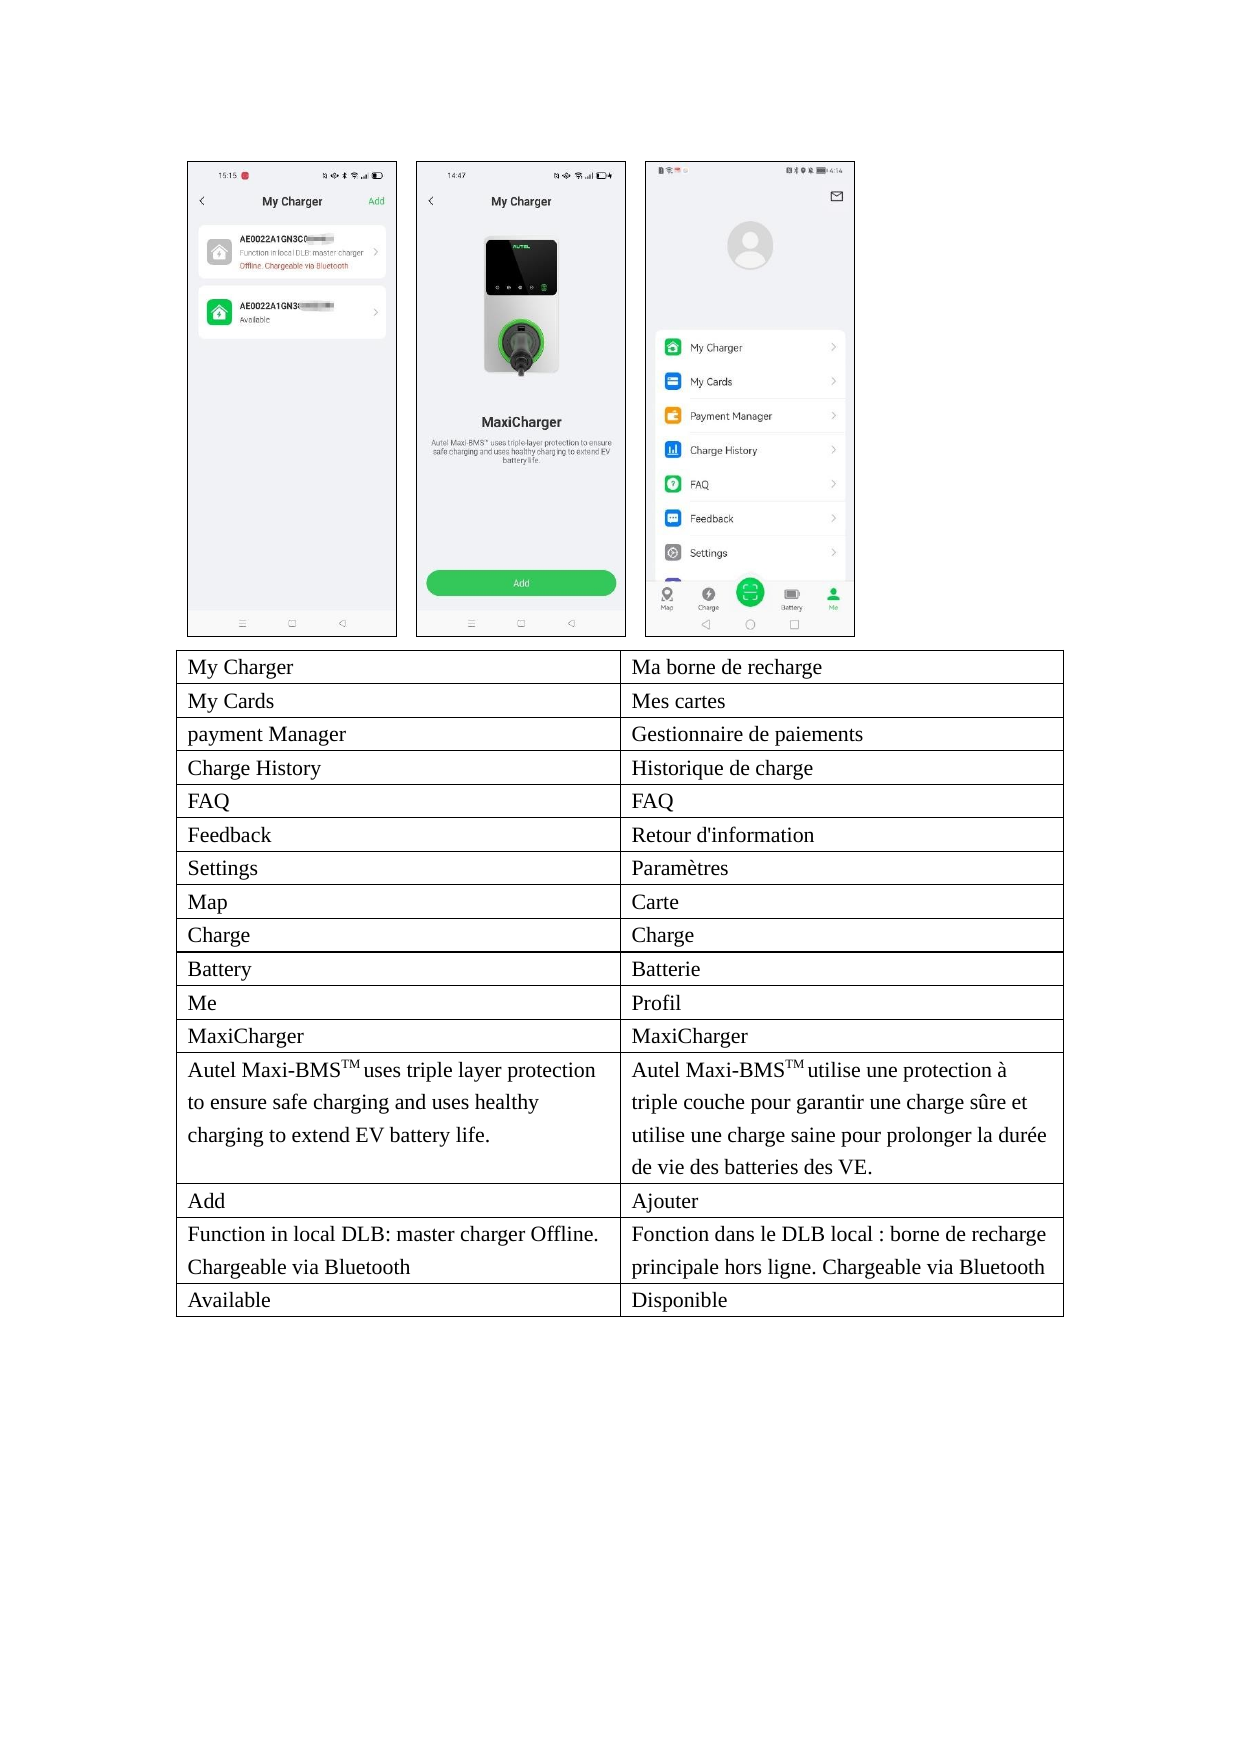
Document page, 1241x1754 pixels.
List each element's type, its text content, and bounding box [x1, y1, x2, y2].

picture [646, 162, 854, 636]
table_cell Historique de charge [621, 751, 1063, 784]
table_cell Mes cartes [621, 684, 1063, 717]
picture [188, 162, 396, 636]
table_cell Fonction dans le DLB local : borne de recharge principale hors ligne. Chargeable via Bluetooth [621, 1218, 1063, 1283]
table_cell Ajouter [621, 1184, 1063, 1217]
table_cell Battery [177, 953, 620, 985]
table_cell MaxiCharger [177, 1020, 620, 1052]
table_cell Settings [177, 852, 620, 884]
table_cell My Cards [177, 684, 620, 717]
table_cell Paramètres [621, 852, 1063, 884]
table_header My Charger [177, 651, 620, 683]
table_cell FAQ [177, 785, 620, 817]
table_cell Charge History [177, 751, 620, 784]
table_cell Gestionnaire de paiements [621, 718, 1063, 750]
table_cell Carte [621, 885, 1063, 918]
table_cell Autel Maxi-BMSTM uses triple layer protection to ensure safe charging and uses healthy charging to extend EV battery life. [177, 1053, 620, 1183]
table_cell Charge [177, 919, 620, 951]
table_header Ma borne de recharge [621, 651, 1063, 683]
table_cell MaxiCharger [621, 1020, 1063, 1052]
table_cell Charge [621, 919, 1063, 951]
table_cell Available [177, 1284, 620, 1316]
table_cell FAQ [621, 785, 1063, 817]
table_cell Function in local DLB: master charger Offline. Chargeable via Bluetooth [177, 1218, 620, 1283]
picture [417, 162, 625, 636]
table_cell Me [177, 986, 620, 1018]
table_cell Disponible [621, 1284, 1063, 1316]
table_cell payment Manager [177, 718, 620, 750]
table_cell Profil [621, 986, 1063, 1018]
table_cell Feedback [177, 818, 620, 851]
table_cell Map [177, 885, 620, 918]
table_cell Add [177, 1184, 620, 1217]
table_cell Autel Maxi-BMSTM utilise une protection à triple couche pour garantir une charge sûre et utilise une charge saine pour prolonger la durée de vie des batteries des VE. [621, 1053, 1063, 1183]
table_cell Retour d'information [621, 818, 1063, 851]
table_cell Batterie [621, 953, 1063, 985]
